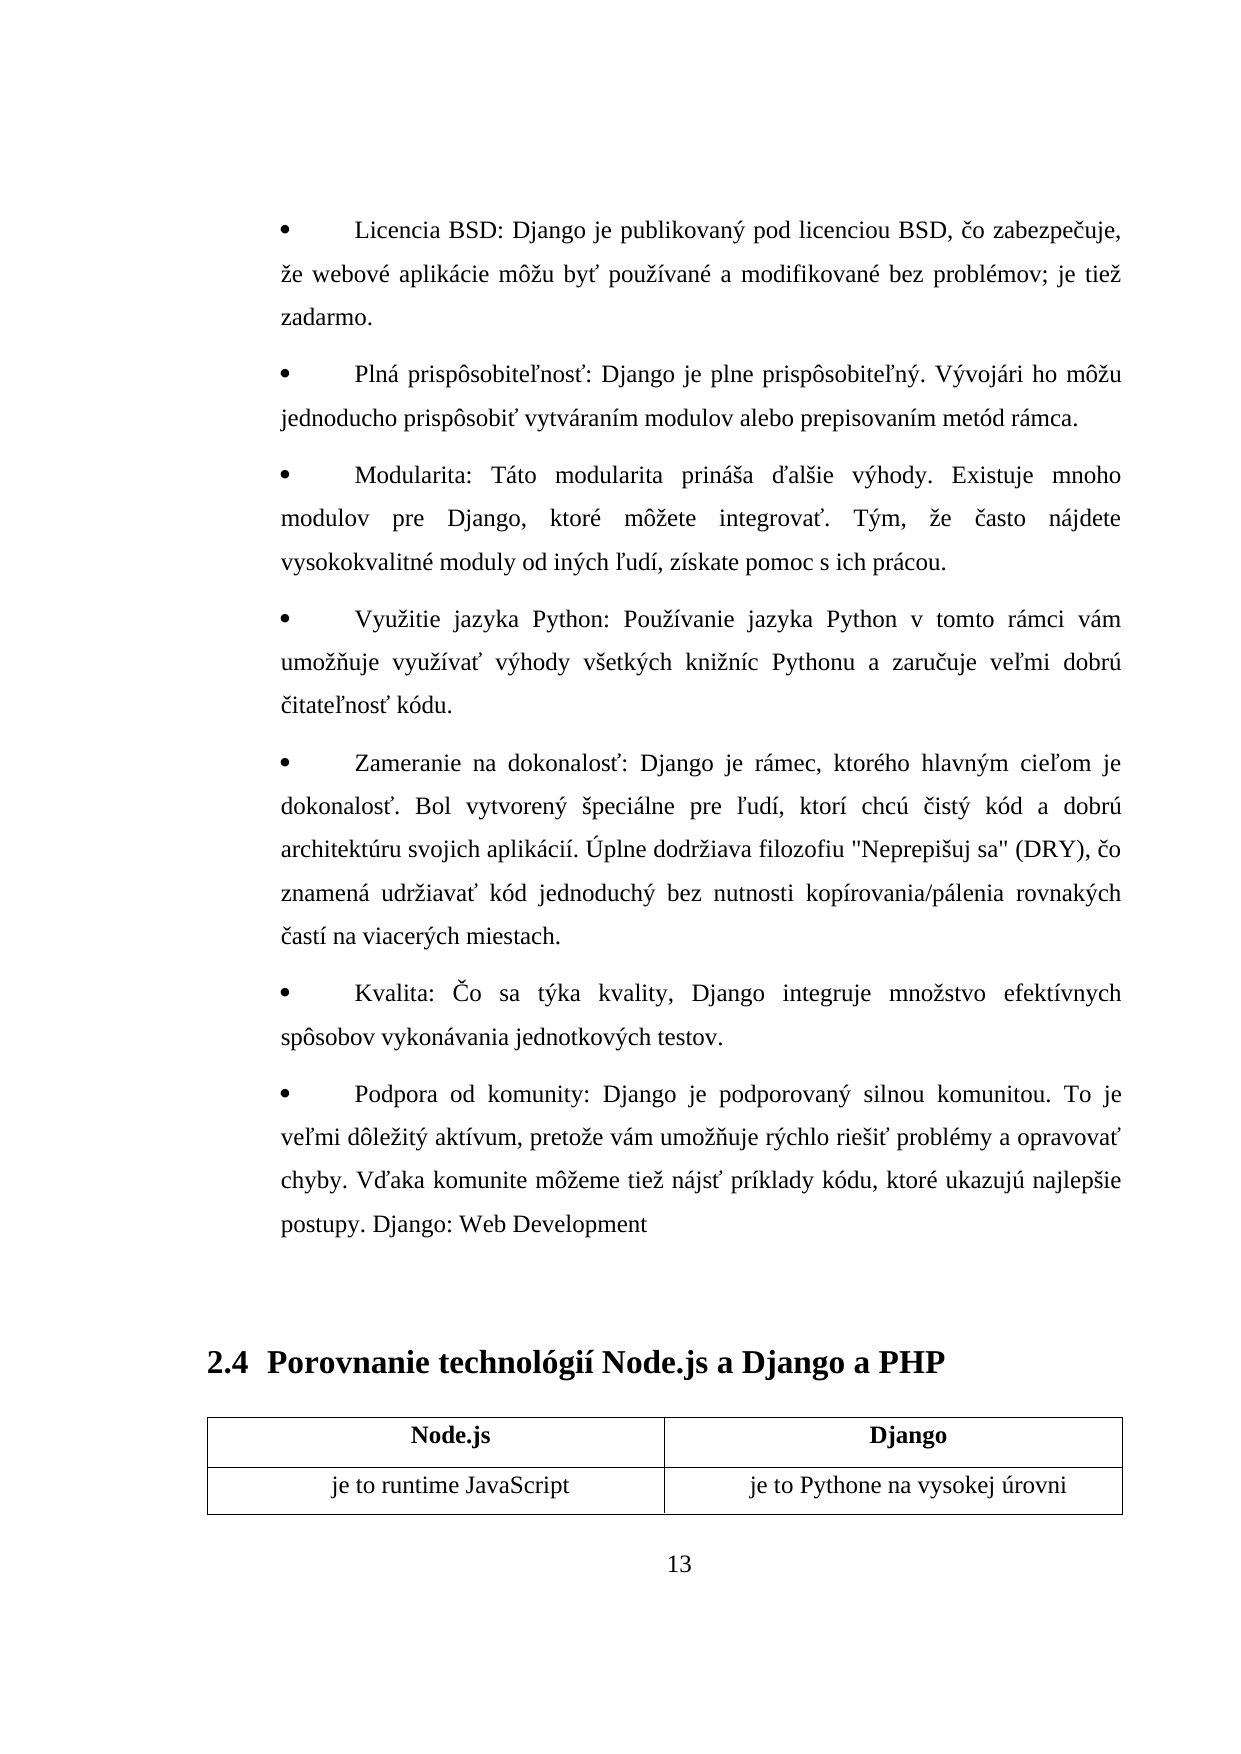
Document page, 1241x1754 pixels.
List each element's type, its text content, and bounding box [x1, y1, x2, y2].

list Licencia BSD: Django je publikovaný pod licenciou BSD, čo zabezpečuje, že webové aplikácie môžu byť používané a modifikované bez problémov; je tiež zadarmo. [281, 216, 1122, 331]
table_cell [665, 1468, 1122, 1513]
list Plná prispôsobiteľnosť: Django je plne prispôsobiteľný. Vývojári ho môžu jednoducho prispôsobiť vytváraním modulov alebo prepisovaním metód rámca. [281, 359, 1122, 431]
subtitle Porovnanie technológií Node.js a Django a PHP [207, 1343, 1122, 1381]
table_header Node.js [208, 1418, 664, 1466]
list Kvalita: Čo sa týka kvality, Django integruje množstvo efektívnych spôsobov vykonávania jednotkových testov. [281, 978, 1122, 1050]
list Zameranie na dokonalosť: Django je rámec, ktorého hlavným cieľom je dokonalosť. Bol vytvorený špeciálne pre ľudí, ktorí chcú čistý kód a dobrú architektúru svojich aplikácií. Úplne dodržiava filozofiu "Neprepišuj sa" (DRY), čo znamená udržiavať kód jednoduchý bez nutnosti kopírovania/pálenia rovnakých častí na viacerých miestach. [281, 748, 1122, 949]
list Využitie jazyka Python: Používanie jazyka Python v tomto rámci vám umožňuje využívať výhody všetkých knižníc Pythonu a zaručuje veľmi dobrú čitateľnosť kódu. [281, 604, 1122, 719]
table_header Django [665, 1418, 1122, 1466]
list Modularita: Táto modularita prináša ďalšie výhody. Existuje mnoho modulov pre Django, ktoré môžete integrovať. Tým, že často nájdete vysokokvalitné moduly od iných ľudí, získate pomoc s ich prácou. [281, 460, 1122, 575]
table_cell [208, 1468, 664, 1513]
list Podpora od komunity: Django je podporovaný silnou komunitou. To je veľmi dôležitý aktívum, pretože vám umožňuje rýchlo riešiť problémy a opravovať chyby. Vďaka komunite môžeme tiež nájsť príklady kódu, ktoré ukazujú najlepšie postupy. Django: Web Development [281, 1079, 1122, 1237]
